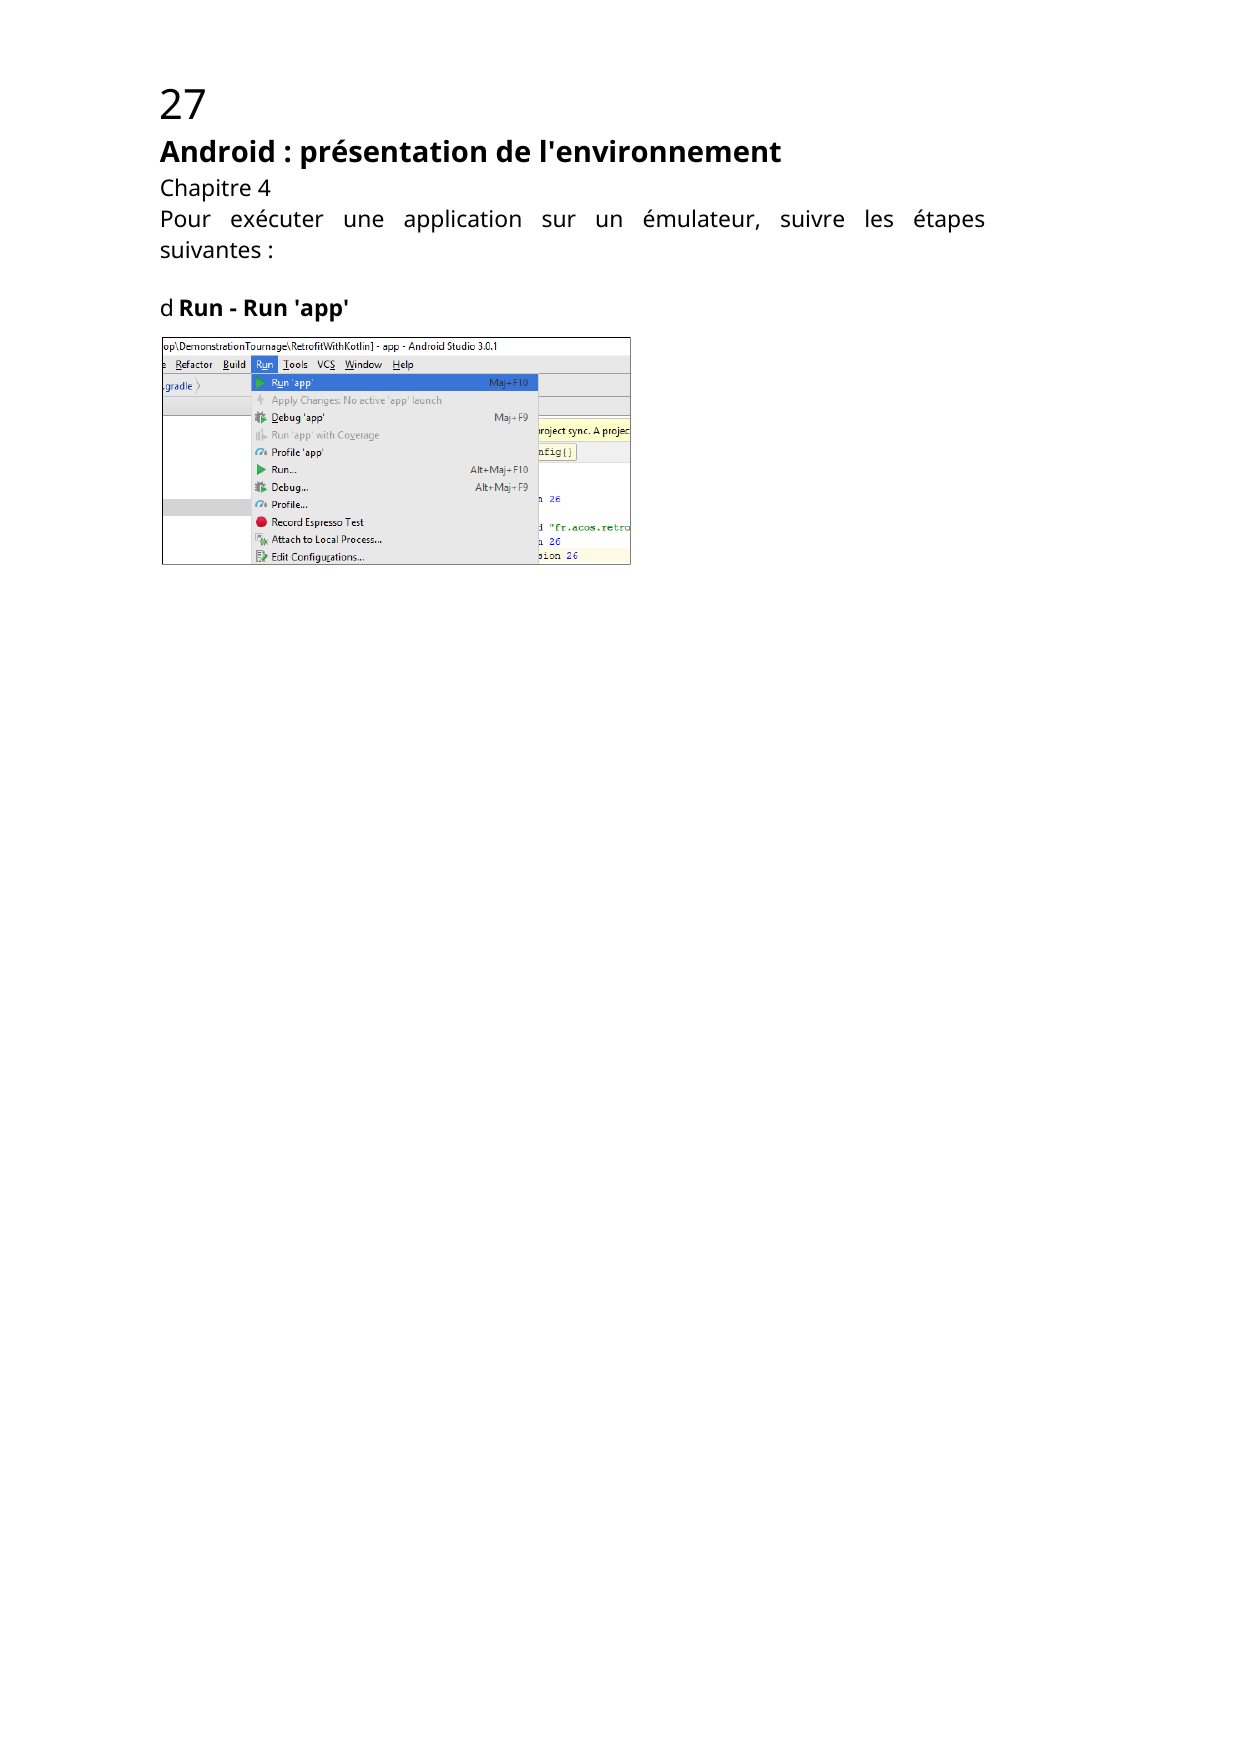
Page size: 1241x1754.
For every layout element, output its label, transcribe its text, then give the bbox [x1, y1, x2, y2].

list Run - Run 'app' [159, 292, 986, 323]
text Pour exécuter une application sur un émulateur, suivre les étapes suivantes : [159, 203, 986, 265]
